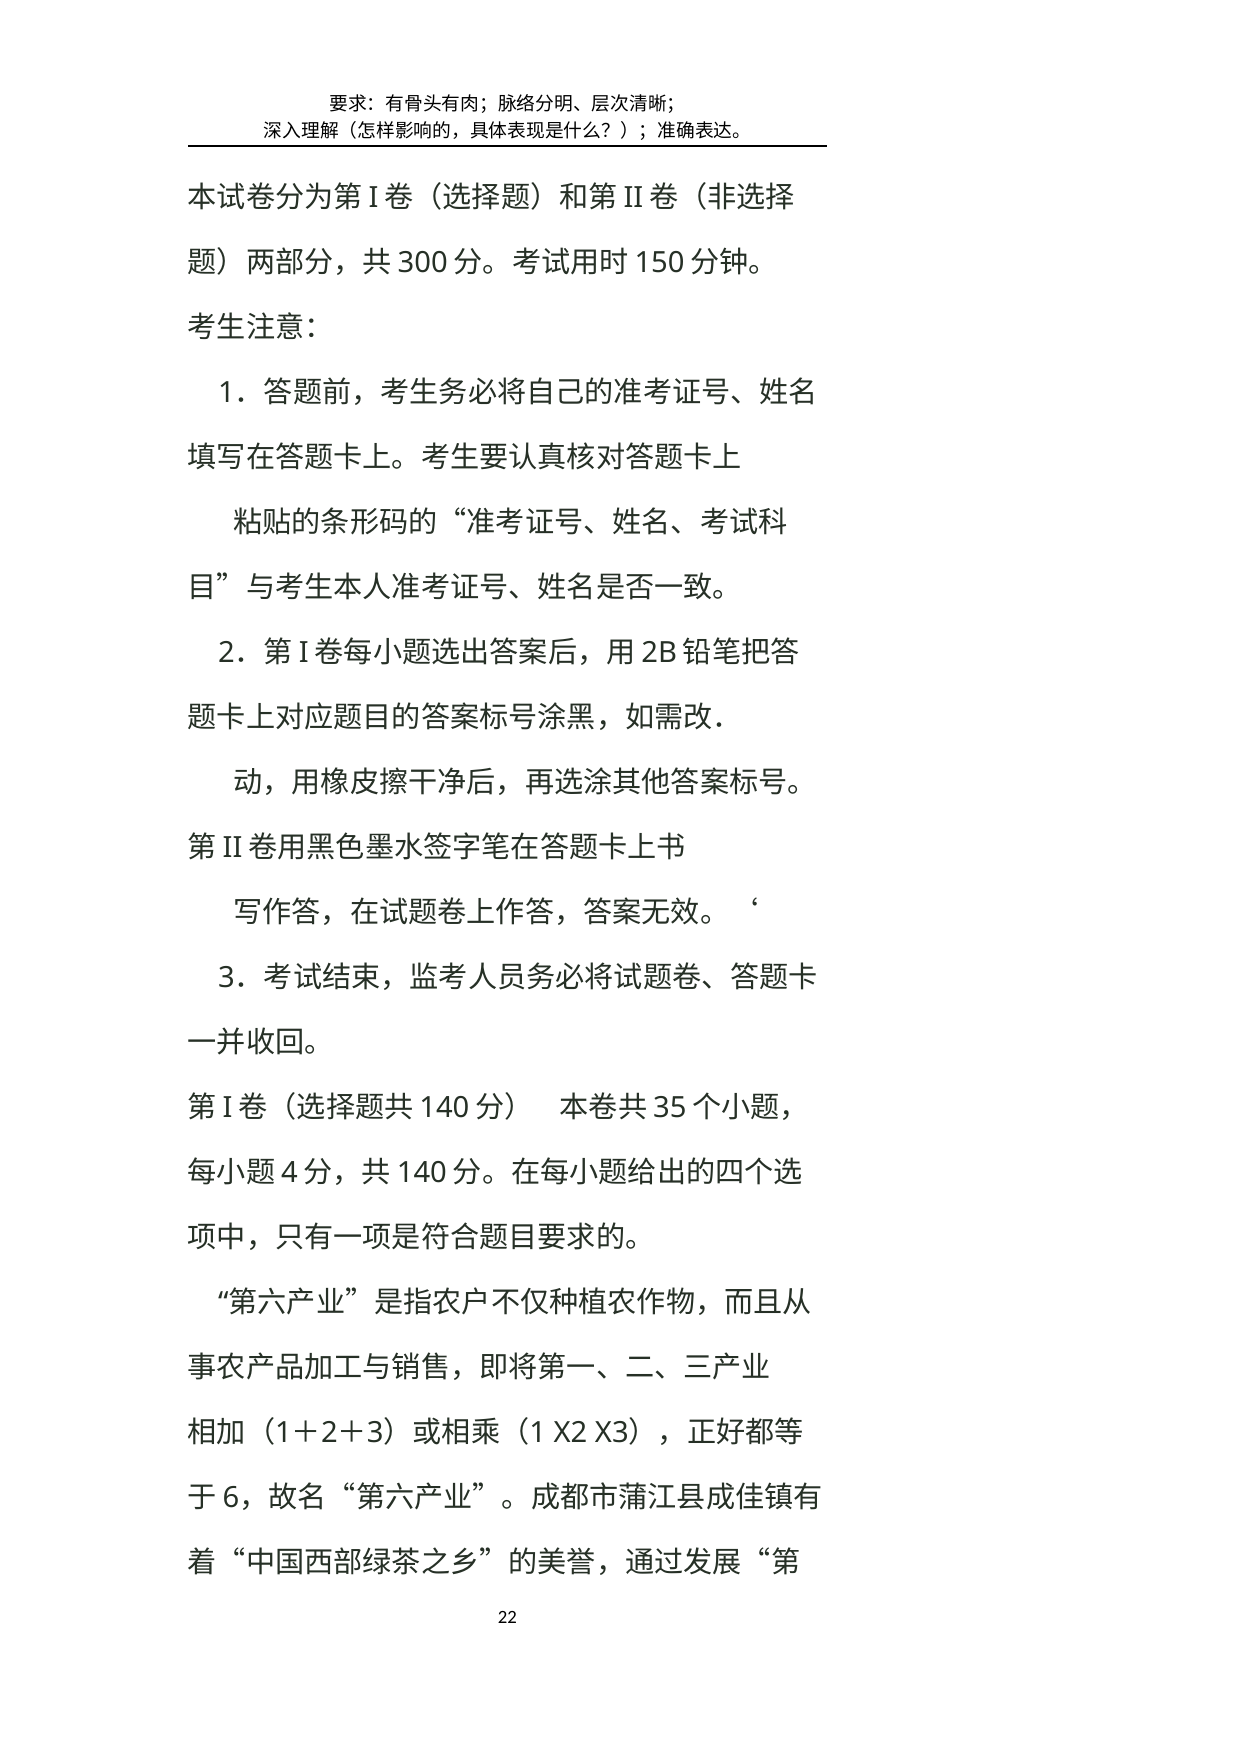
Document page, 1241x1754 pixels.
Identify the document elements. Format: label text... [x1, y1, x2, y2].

text 第I卷（选择题共140分） 本卷共35个小题，每小题4分，共140分。在每小题给出的四个选项中，只有一项是 符合题目要求的。 [187, 1072, 827, 1267]
text 考生注意： [187, 292, 827, 357]
text 本试卷分为第I卷（选择题）和第II卷（非选择题）两部分，共300分。考试用时150分钟。 [187, 162, 827, 292]
text 写作答，在试题卷上作答，答案无效。‘ [187, 877, 827, 942]
text 2．第I卷每小题选出答案后，用2B铅笔把答题卡上对应题目的答案标号涂黑，如需改． [187, 617, 827, 747]
text 动，用橡皮擦干净后，再选涂其他答案标号。第II卷用黑色墨水签字笔在答题卡上书 [187, 747, 827, 877]
text 3．考试结束，监考人员务必将试题卷、答题卡一并收回。 [187, 942, 827, 1072]
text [187, 1397, 827, 1592]
text 粘贴的条形码的“准考证号、姓名、考试科目”与考生本人准考证号、姓名是否一致。 [187, 487, 827, 617]
text “第六产业”是指农户不仅种植农作物，而且从事农产品加工与销售，即将第一、二、三产业 [187, 1267, 827, 1397]
text 1．答题前，考生务必将自己的准考证号、姓名填写在答题卡上。考生要认真核对答题卡上 [187, 357, 827, 487]
